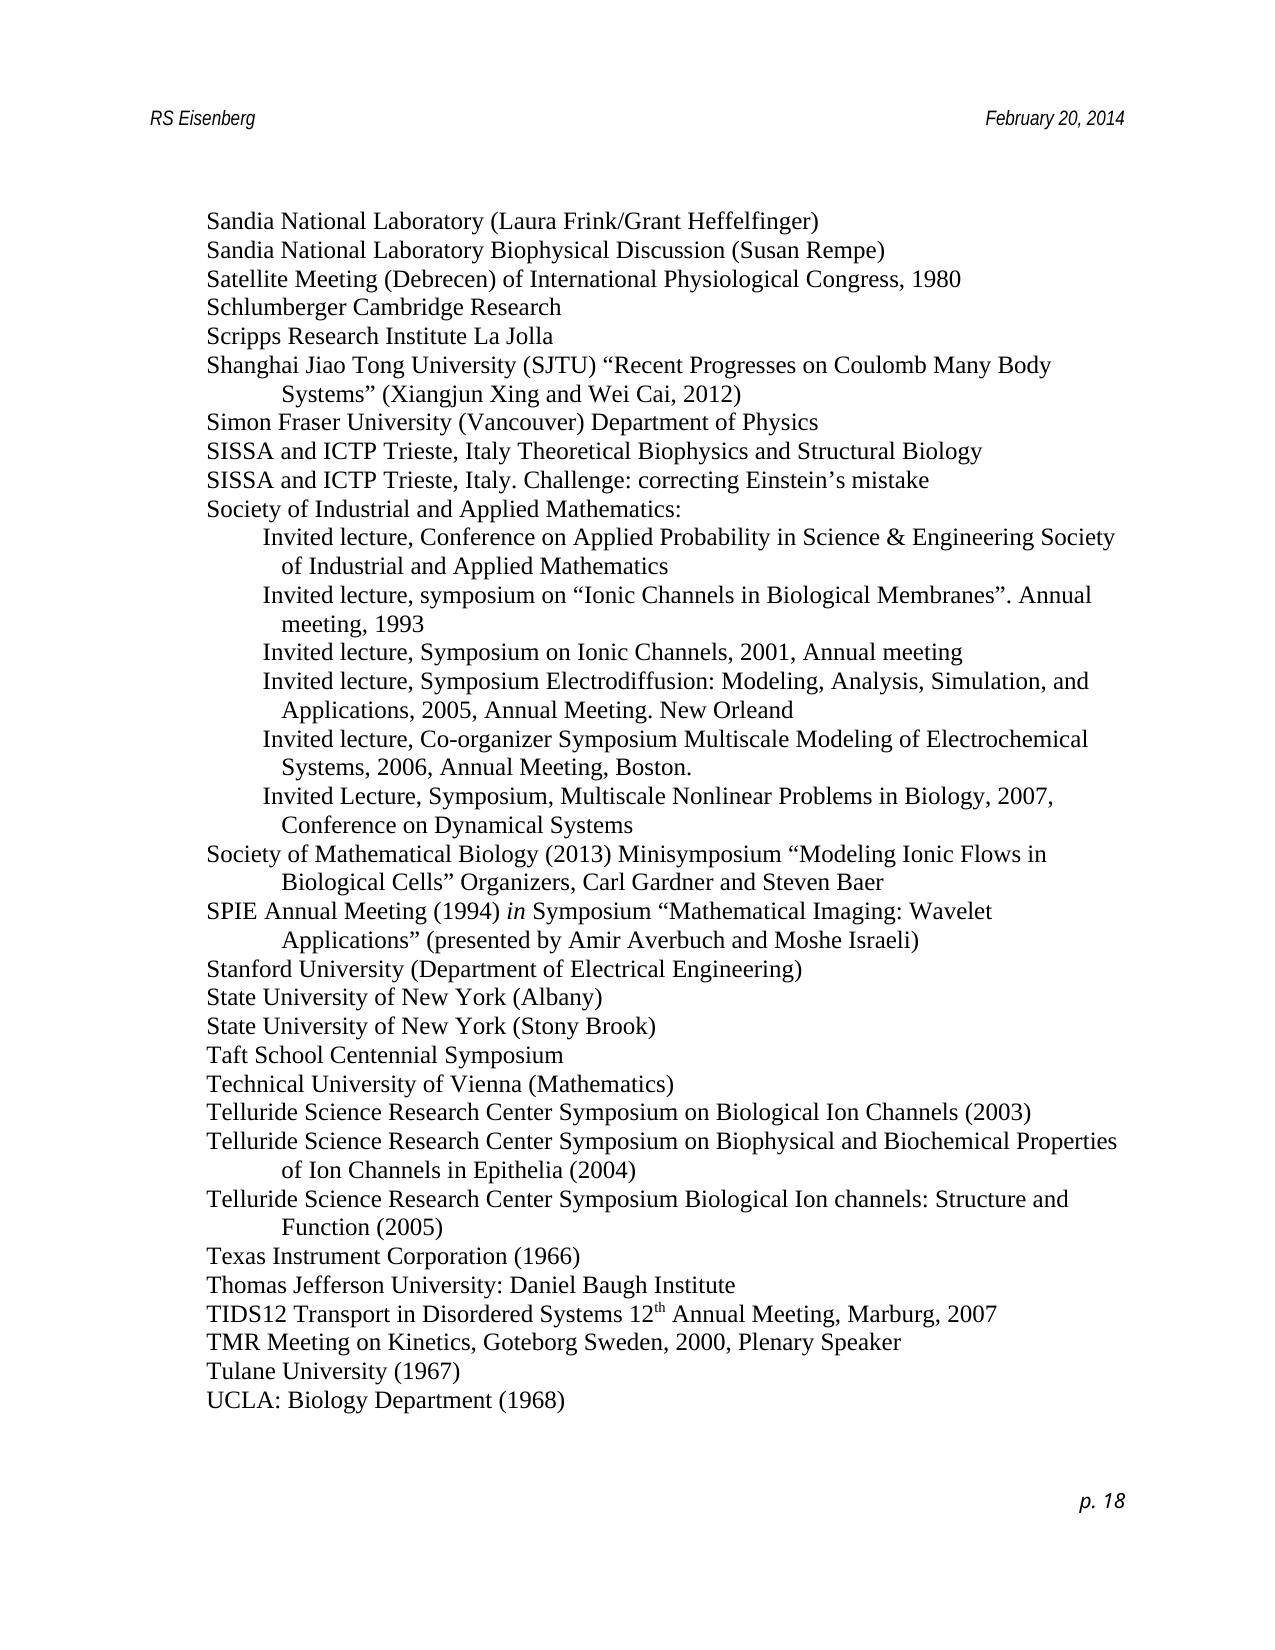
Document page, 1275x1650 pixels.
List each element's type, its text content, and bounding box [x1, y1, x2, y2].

text SISSA and ICTP Trieste, Italy Theoretical Biophysics and Structural Biology [206, 436, 1125, 465]
text Invited lecture, Conference on Applied Probability in Science & Engineering Society of Industrial and Applied Mathematics [206, 522, 1125, 580]
text Shanghai Jiao Tong University (SJTU) “Recent Progresses on Coulomb Many Body Systems” (Xiangjun Xing and Wei Cai, 2012) [206, 350, 1125, 407]
text Telluride Science Research Center Symposium Biological Ion channels: Structure and Function (2005) [206, 1184, 1125, 1241]
text Taft School Centennial Symposium [206, 1040, 1125, 1069]
text Sandia National Laboratory Biophysical Discussion (Susan Rempe) [206, 235, 1125, 264]
text Invited lecture, Co-organizer Symposium Multiscale Modeling of Electrochemical Systems, 2006, Annual Meeting, Boston. [206, 724, 1125, 781]
text State University of New York (Albany) [206, 982, 1125, 1011]
text SISSA and ICTP Trieste, Italy. Challenge: correcting Einstein’s mistake [206, 465, 1125, 494]
text SPIE Annual Meeting (1994) in Symposium “Mathematical Imaging: Wavelet Applications” (presented by Amir Averbuch and Moshe Israeli) [206, 896, 1125, 954]
text Simon Fraser University (Vancouver) Department of Physics [206, 407, 1125, 436]
text Invited lecture, symposium on “Ionic Channels in Biological Membranes”. Annual meeting, 1993 [206, 580, 1125, 637]
text Tulane University (1967) [206, 1356, 1125, 1385]
text Telluride Science Research Center Symposium on Biophysical and Biochemical Properties of Ion Channels in Epithelia (2004) [206, 1126, 1125, 1184]
text UCLA: Biology Department (1968) [206, 1385, 1125, 1414]
text Invited Lecture, Symposium, Multiscale Nonlinear Problems in Biology, 2007, Conference on Dynamical Systems [206, 781, 1125, 839]
text Thomas Jefferson University: Daniel Baugh Institute [206, 1270, 1125, 1299]
text Stanford University (Department of Electrical Engineering) [206, 954, 1125, 982]
text Scripps Research Institute La Jolla [206, 321, 1125, 350]
text Invited lecture, Symposium on Ionic Channels, 2001, Annual meeting [206, 637, 1125, 666]
text Texas Instrument Corporation (1966) [206, 1241, 1125, 1270]
text Society of Industrial and Applied Mathematics: [206, 494, 1125, 522]
text Telluride Science Research Center Symposium on Biological Ion Channels (2003) [206, 1097, 1125, 1126]
text TIDS12 Transport in Disordered Systems 12th Annual Meeting, Marburg, 2007 [206, 1299, 1125, 1327]
text TMR Meeting on Kinetics, Goteborg Sweden, 2000, Plenary Speaker [206, 1327, 1125, 1356]
text Schlumberger Cambridge Research [206, 292, 1125, 321]
text Invited lecture, Symposium Electrodiffusion: Modeling, Analysis, Simulation, and Applications, 2005, Annual Meeting. New Orleand [206, 666, 1125, 724]
text Society of Mathematical Biology (2013) Minisymposium “Modeling Ionic Flows in Biological Cells” Organizers, Carl Gardner and Steven Baer [206, 839, 1125, 896]
text Technical University of Vienna (Mathematics) [206, 1069, 1125, 1097]
text State University of New York (Stony Brook) [206, 1011, 1125, 1040]
text Satellite Meeting (Debrecen) of International Physiological Congress, 1980 [206, 264, 1125, 292]
text Sandia National Laboratory (Laura Frink/Grant Heffelfinger) [206, 206, 1125, 235]
